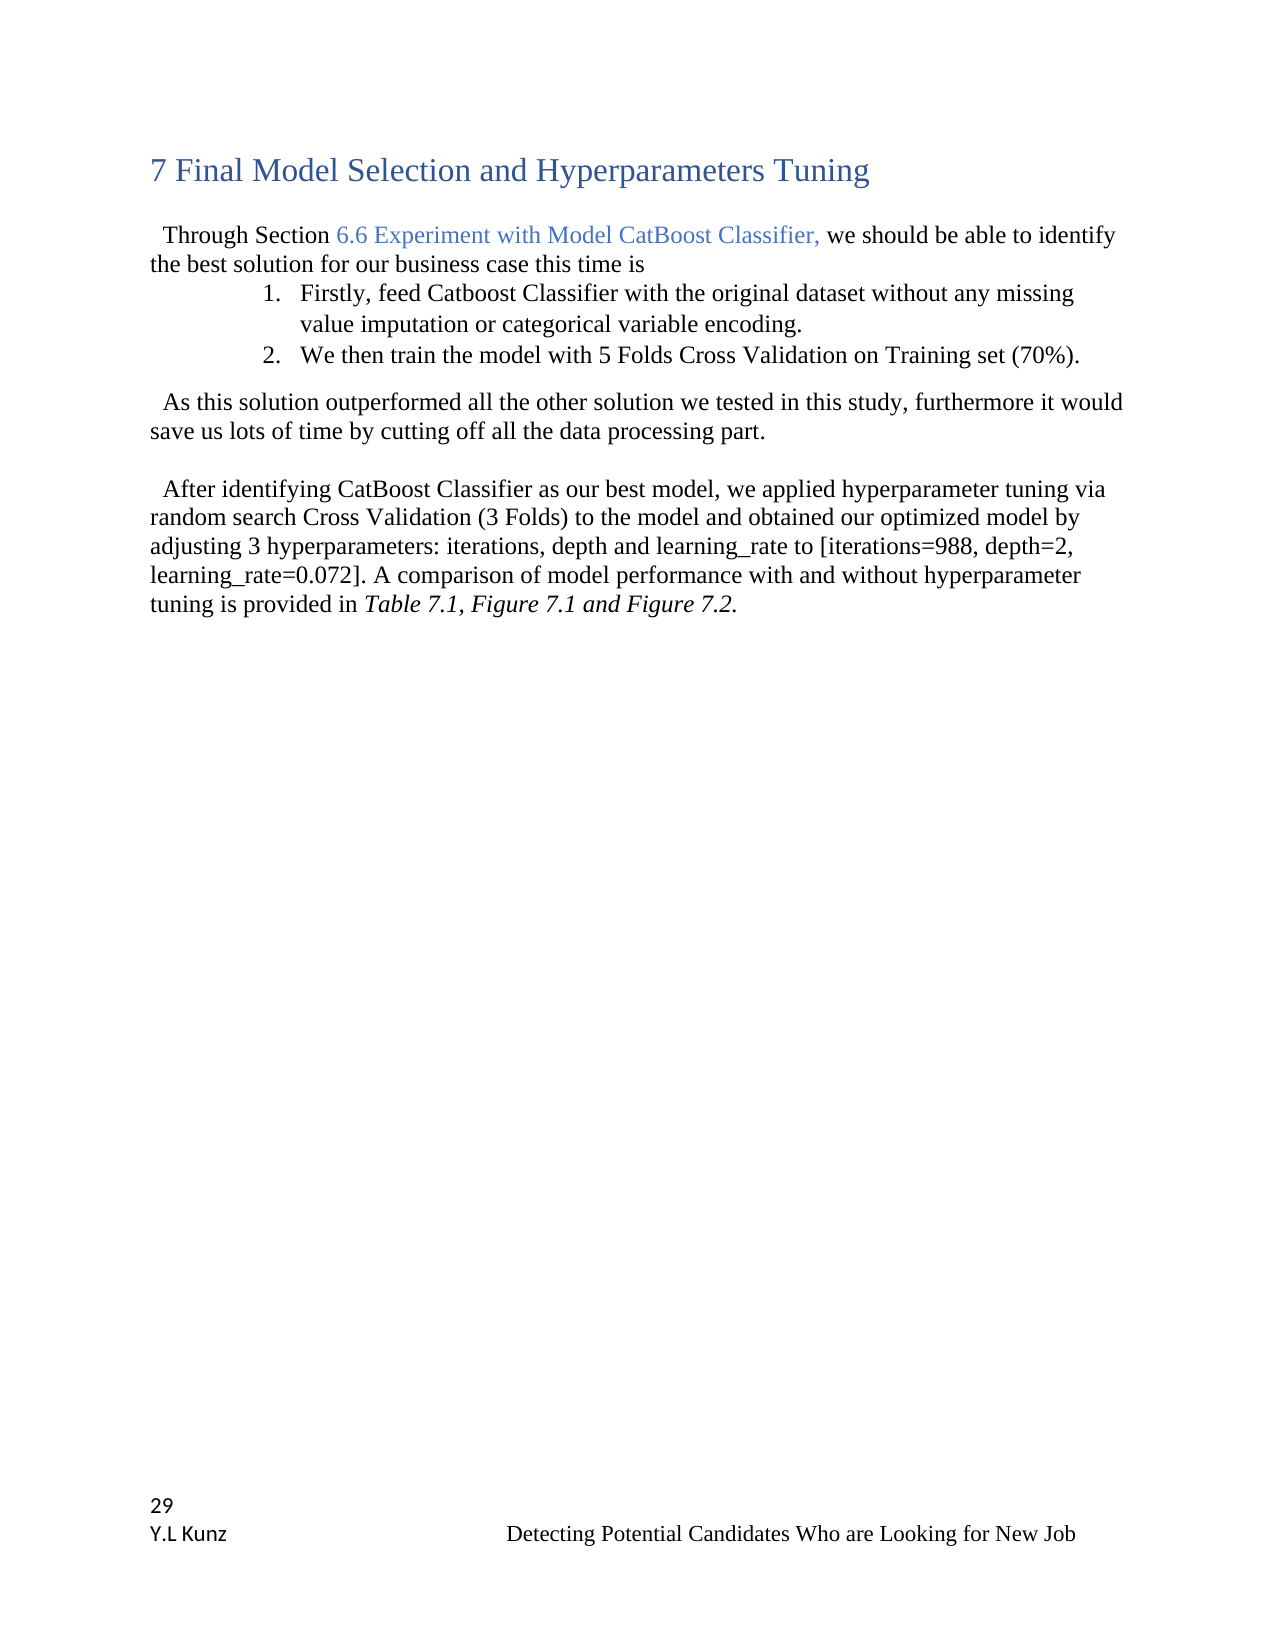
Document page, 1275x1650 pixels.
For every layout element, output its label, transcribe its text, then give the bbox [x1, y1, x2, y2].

text As this solution outperformed all the other solution we tested in this study, furthermore it would save us lots of time by cutting off all the data processing part. [150, 387, 1125, 445]
list Firstly, feed Catboost Classifier with the original dataset without any missing value imputation or categorical variable encoding. [262, 278, 1125, 337]
text Through Section 6.6 Experiment with Model CatBoost Classifier, we should be able to identify the best solution for our business case this time is [150, 220, 1125, 278]
list We then train the model with 5 Folds Cross Validation on Training set (70%). [262, 340, 1125, 368]
text After identifying CatBoost Classifier as our best model, we applied hyperparameter tuning via random search Cross Validation (3 Folds) to the model and obtained our optimized model by adjusting 3 hyperparameters: iterations, depth and learning_rate to [iterations=988, depth=2, learning_rate=0.072]. A comparison of model performance with and without hyperparameter tuning is provided in Table 7.1, Figure 7.1 and Figure 7.2. [150, 474, 1125, 617]
subtitle 7 Final Model Selection and Hyperparameters Tuning [150, 150, 1125, 188]
